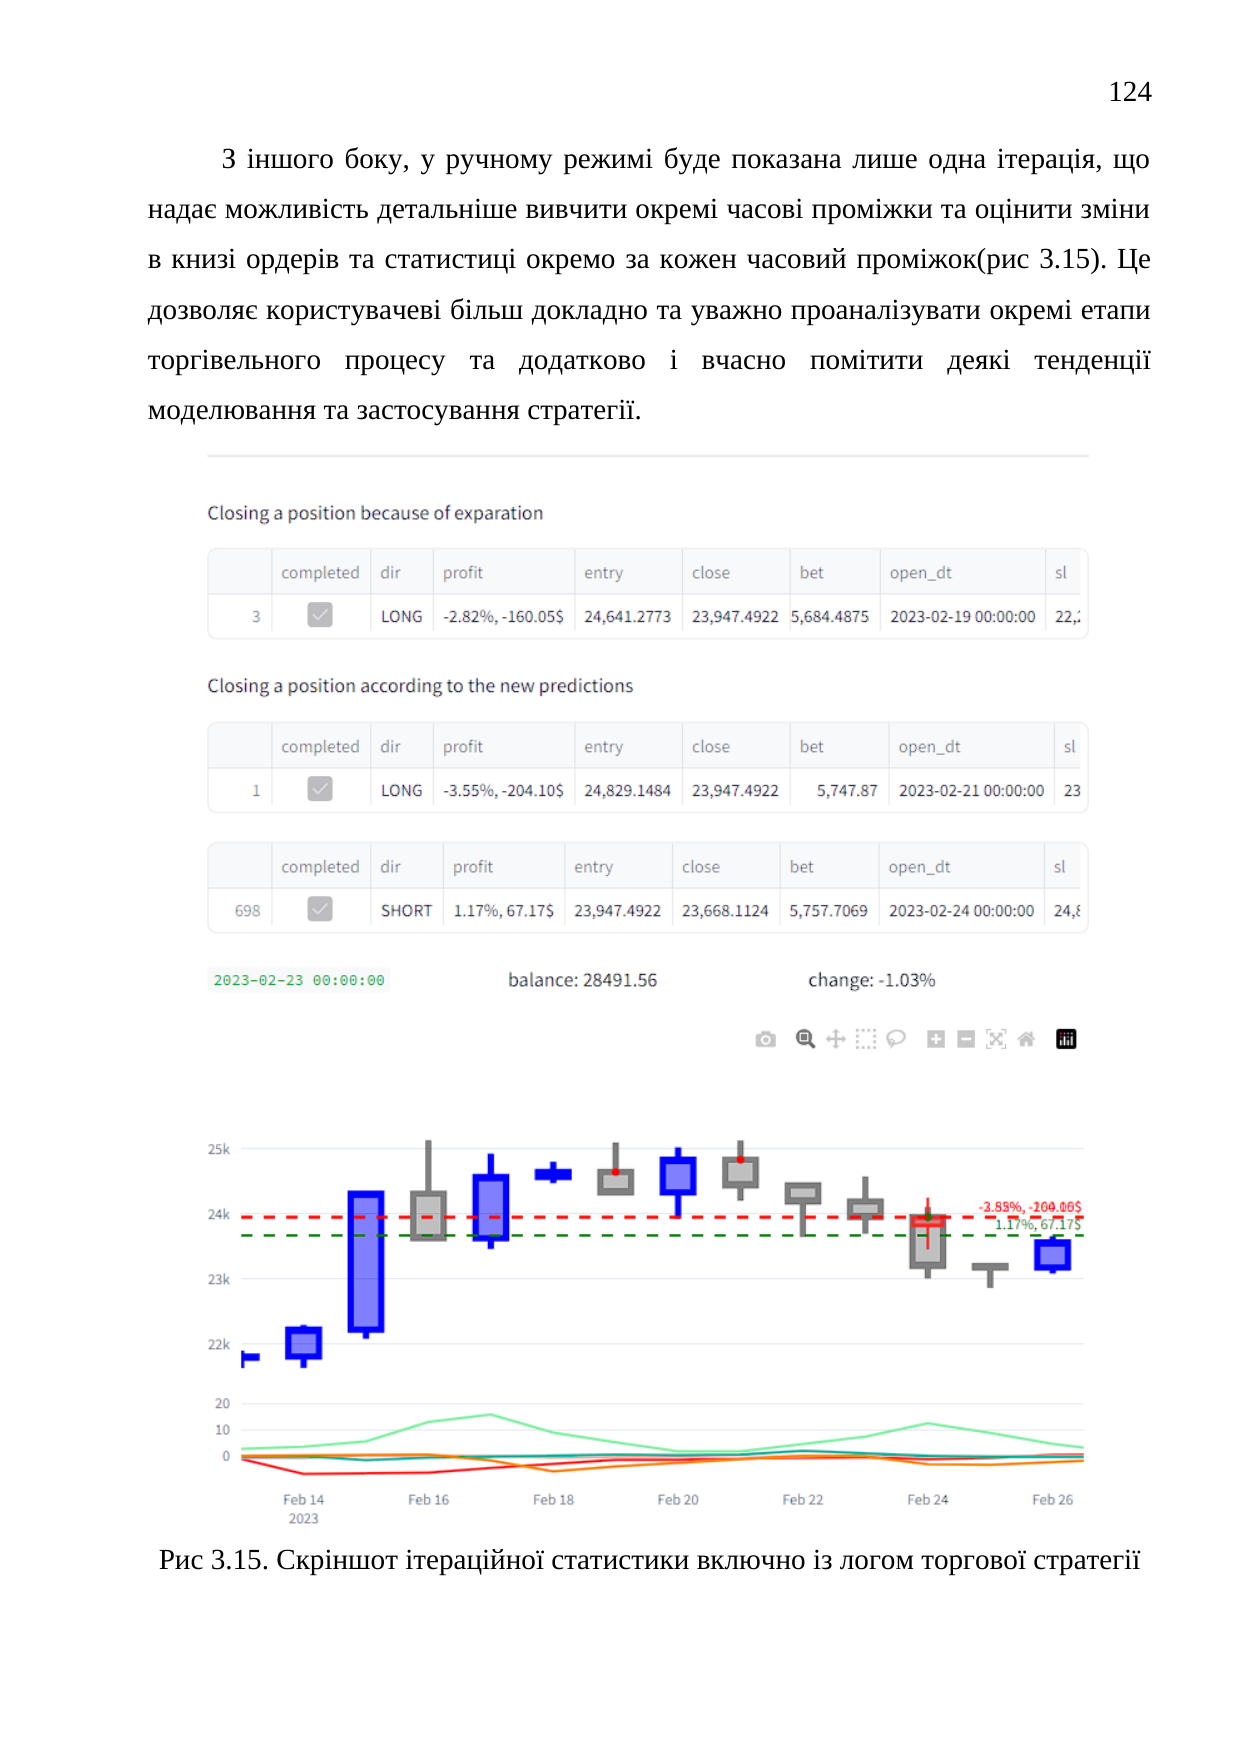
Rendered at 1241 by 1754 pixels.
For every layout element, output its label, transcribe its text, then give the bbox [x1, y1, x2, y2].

text Рис 3.15. Скріншот ітераційної статистики включно із логом торгової стратегії [148, 1542, 1152, 1576]
text З іншого боку, у ручному режимі буде показана лише одна ітерація, що надає можливість детальніше вивчити окремі часові проміжки та оцінити зміни в книзі ордерів та статистиці окремо за кожен часовий проміжок(рис 3.15). Це дозволяє користувачеві більш докладно та уважно проаналізувати окремі етапи торгівельного процесу та додатково і вчасно помітити деякі тенденції моделювання та застосування стратегії. [148, 141, 1152, 426]
picture [200, 442, 1099, 1526]
